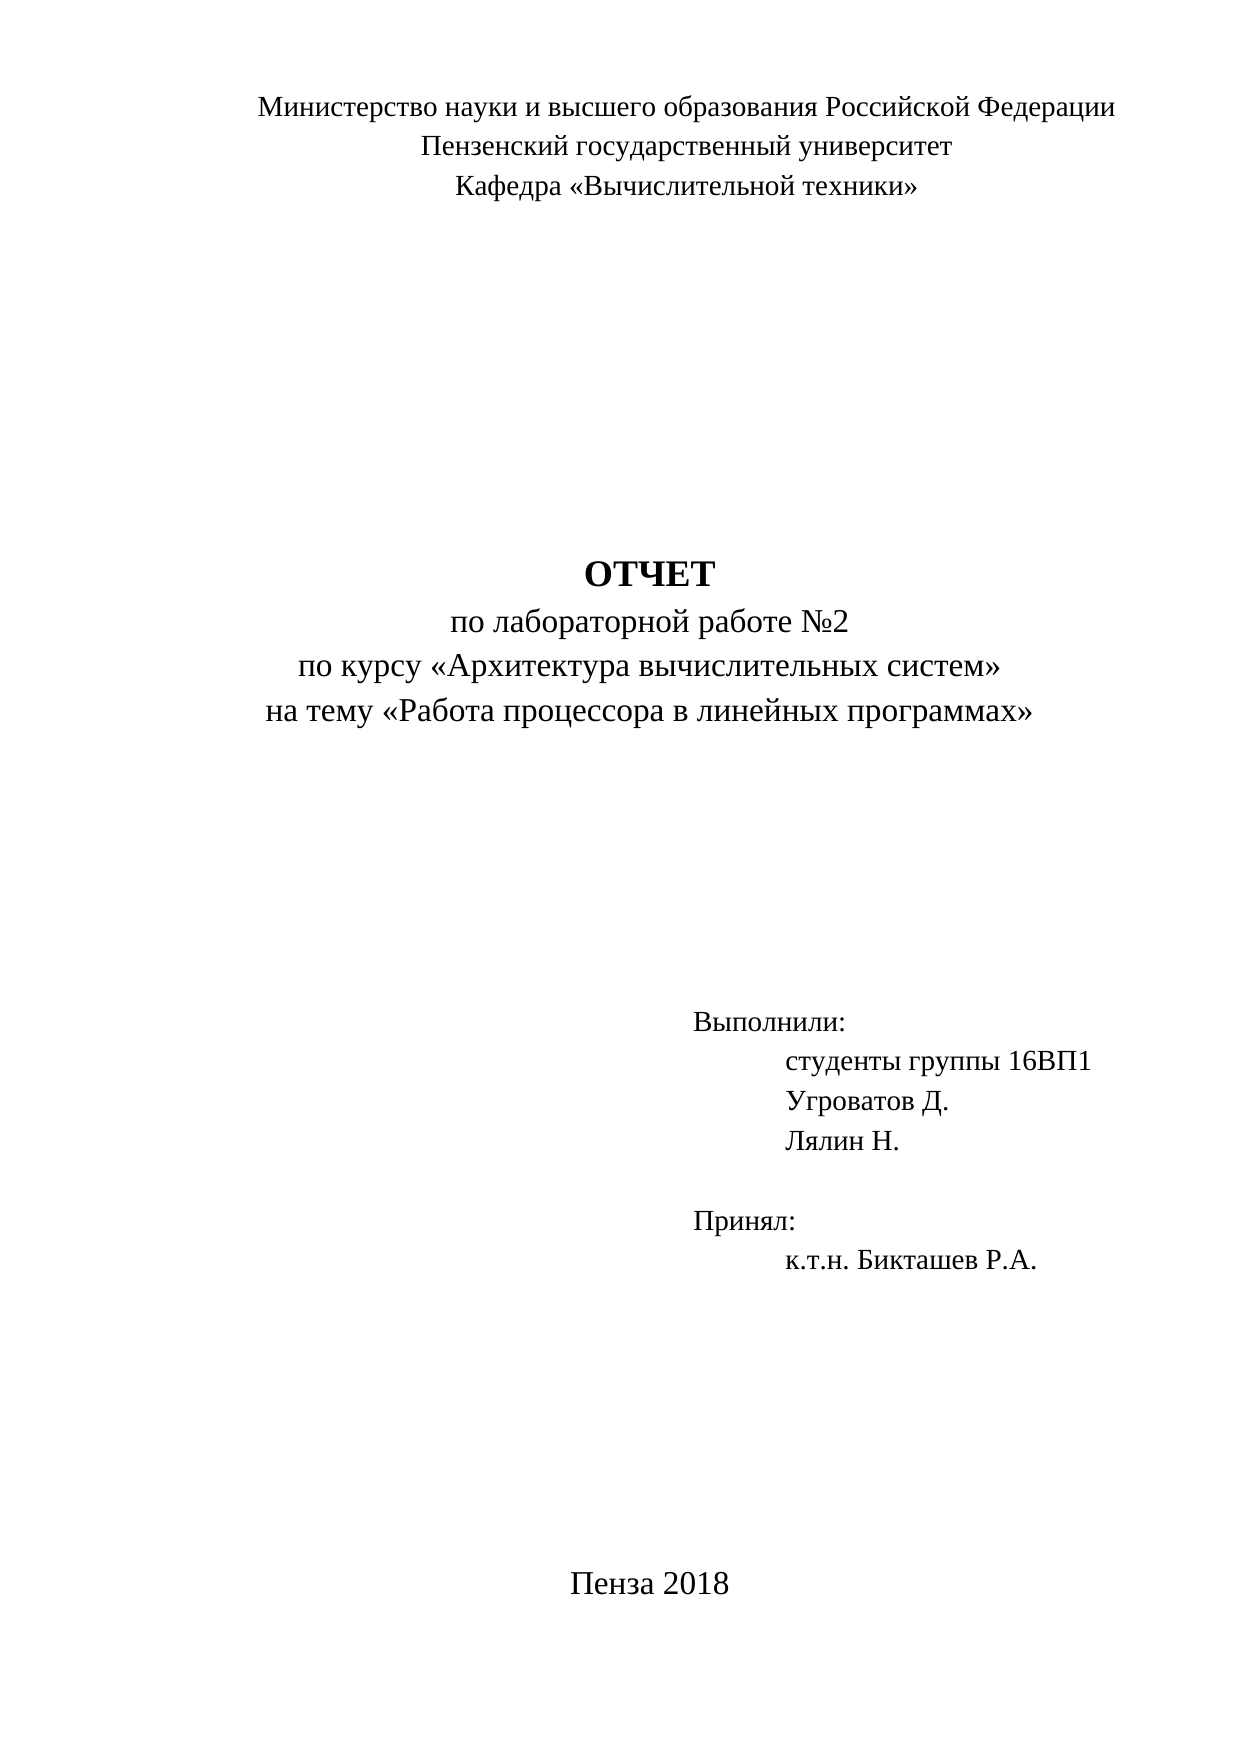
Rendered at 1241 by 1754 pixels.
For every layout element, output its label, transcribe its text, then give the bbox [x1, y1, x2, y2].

text Лялин Н. [693, 1123, 1152, 1157]
text Кафедра «Вычислительной техники» [148, 168, 1152, 202]
text по лабораторной работе №2 [148, 601, 1152, 639]
text Угроватов Д. [693, 1083, 1152, 1117]
text ОТЧЕТ [148, 552, 1152, 595]
text Министерство науки и высшего образования Российской Федерации [148, 89, 1152, 122]
text студенты группы 16ВП1 [693, 1043, 1152, 1077]
text Принял: [693, 1203, 1152, 1236]
text Выполнили: [693, 1004, 1152, 1037]
text по курсу «Архитектура вычислительных систем» [148, 646, 1152, 684]
text к.т.н. Бикташев Р.А. [693, 1242, 1152, 1276]
text Пензенский государственный университет [148, 128, 1152, 162]
text на тему «Работа процессора в линейных программах» [148, 690, 1152, 729]
text Пенза 2018 [148, 1563, 1152, 1602]
